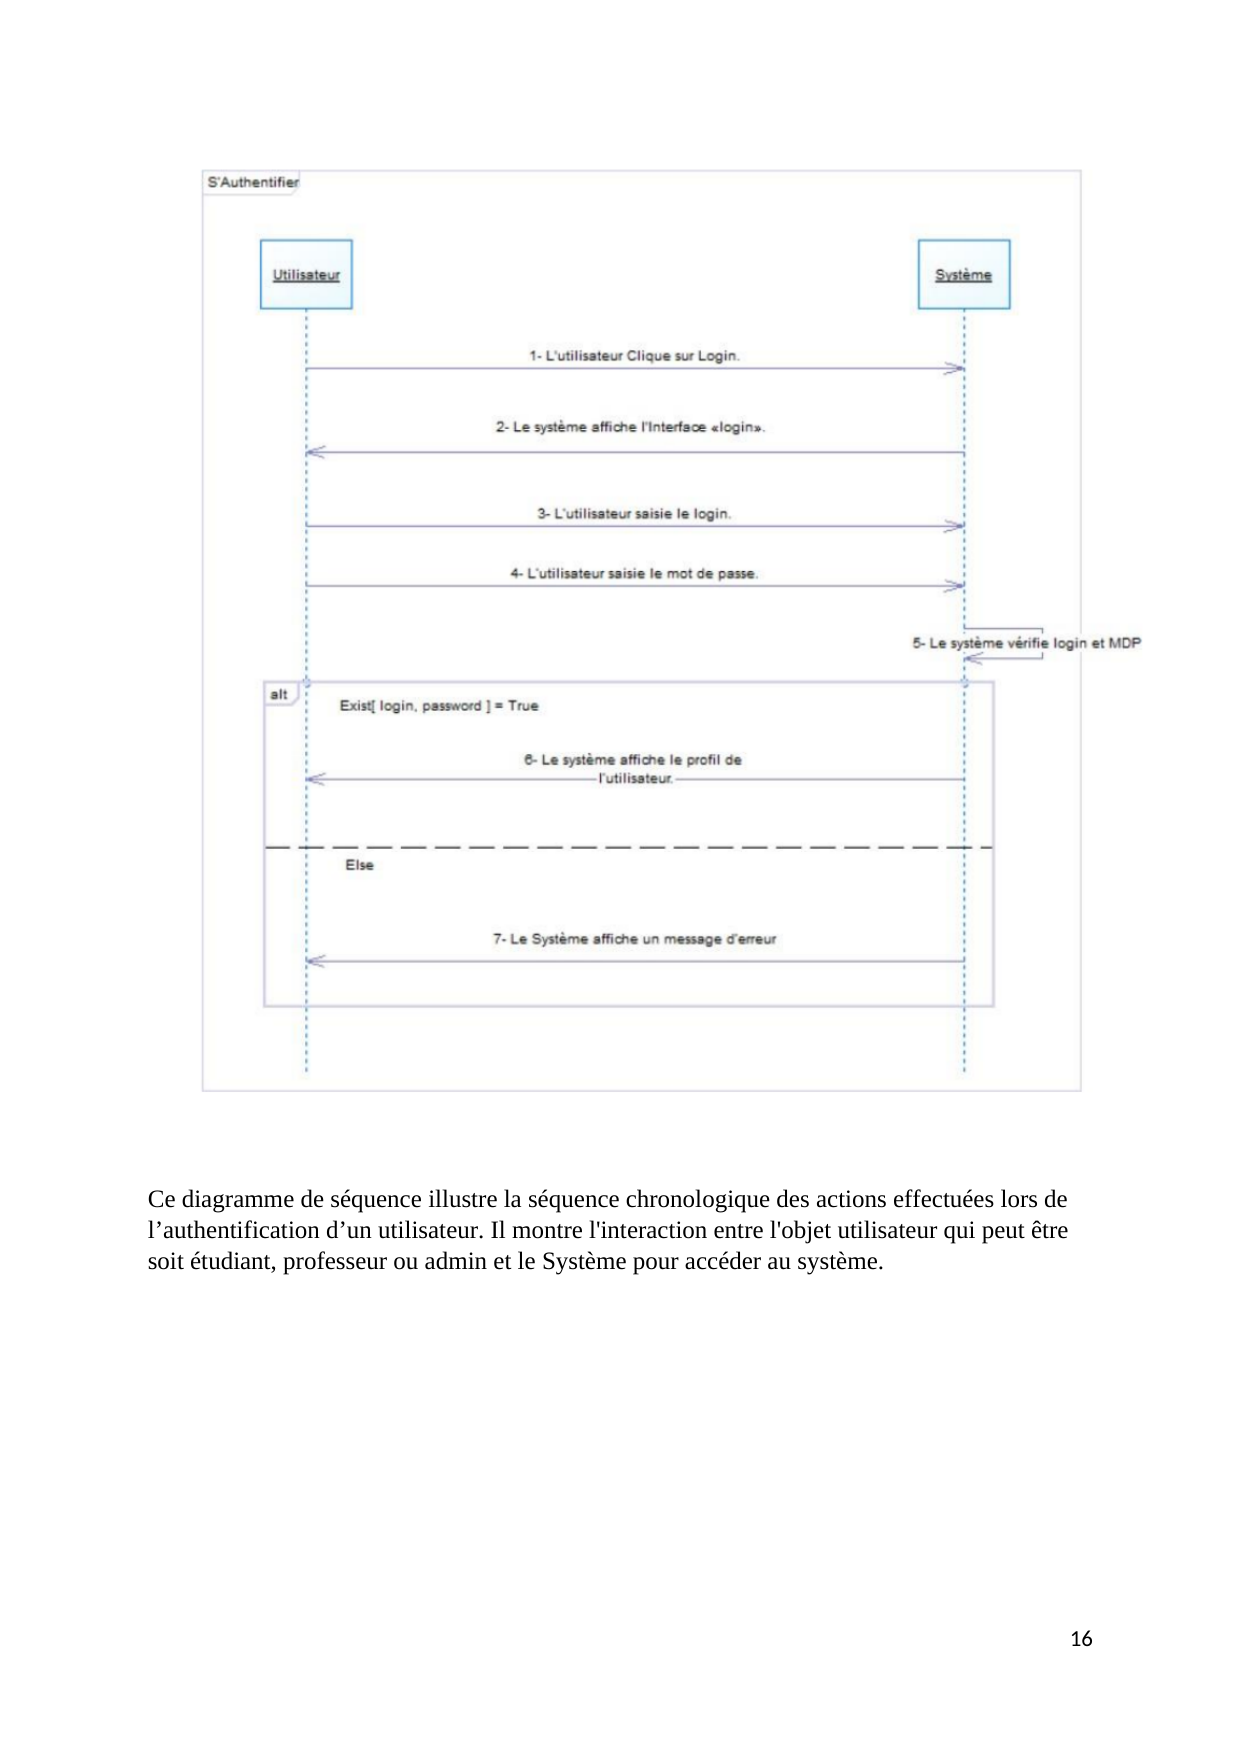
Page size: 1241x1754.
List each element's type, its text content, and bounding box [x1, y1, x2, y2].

picture [147, 147, 1168, 1106]
text Ce diagramme de séquence illustre la séquence chronologique des actions effectuées lors de l’authentification d’un utilisateur. Il montre l'interaction entre l'objet utilisateur qui peut être soit étudiant, professeur ou admin et le Système pour accéder au système. [148, 1184, 1093, 1275]
